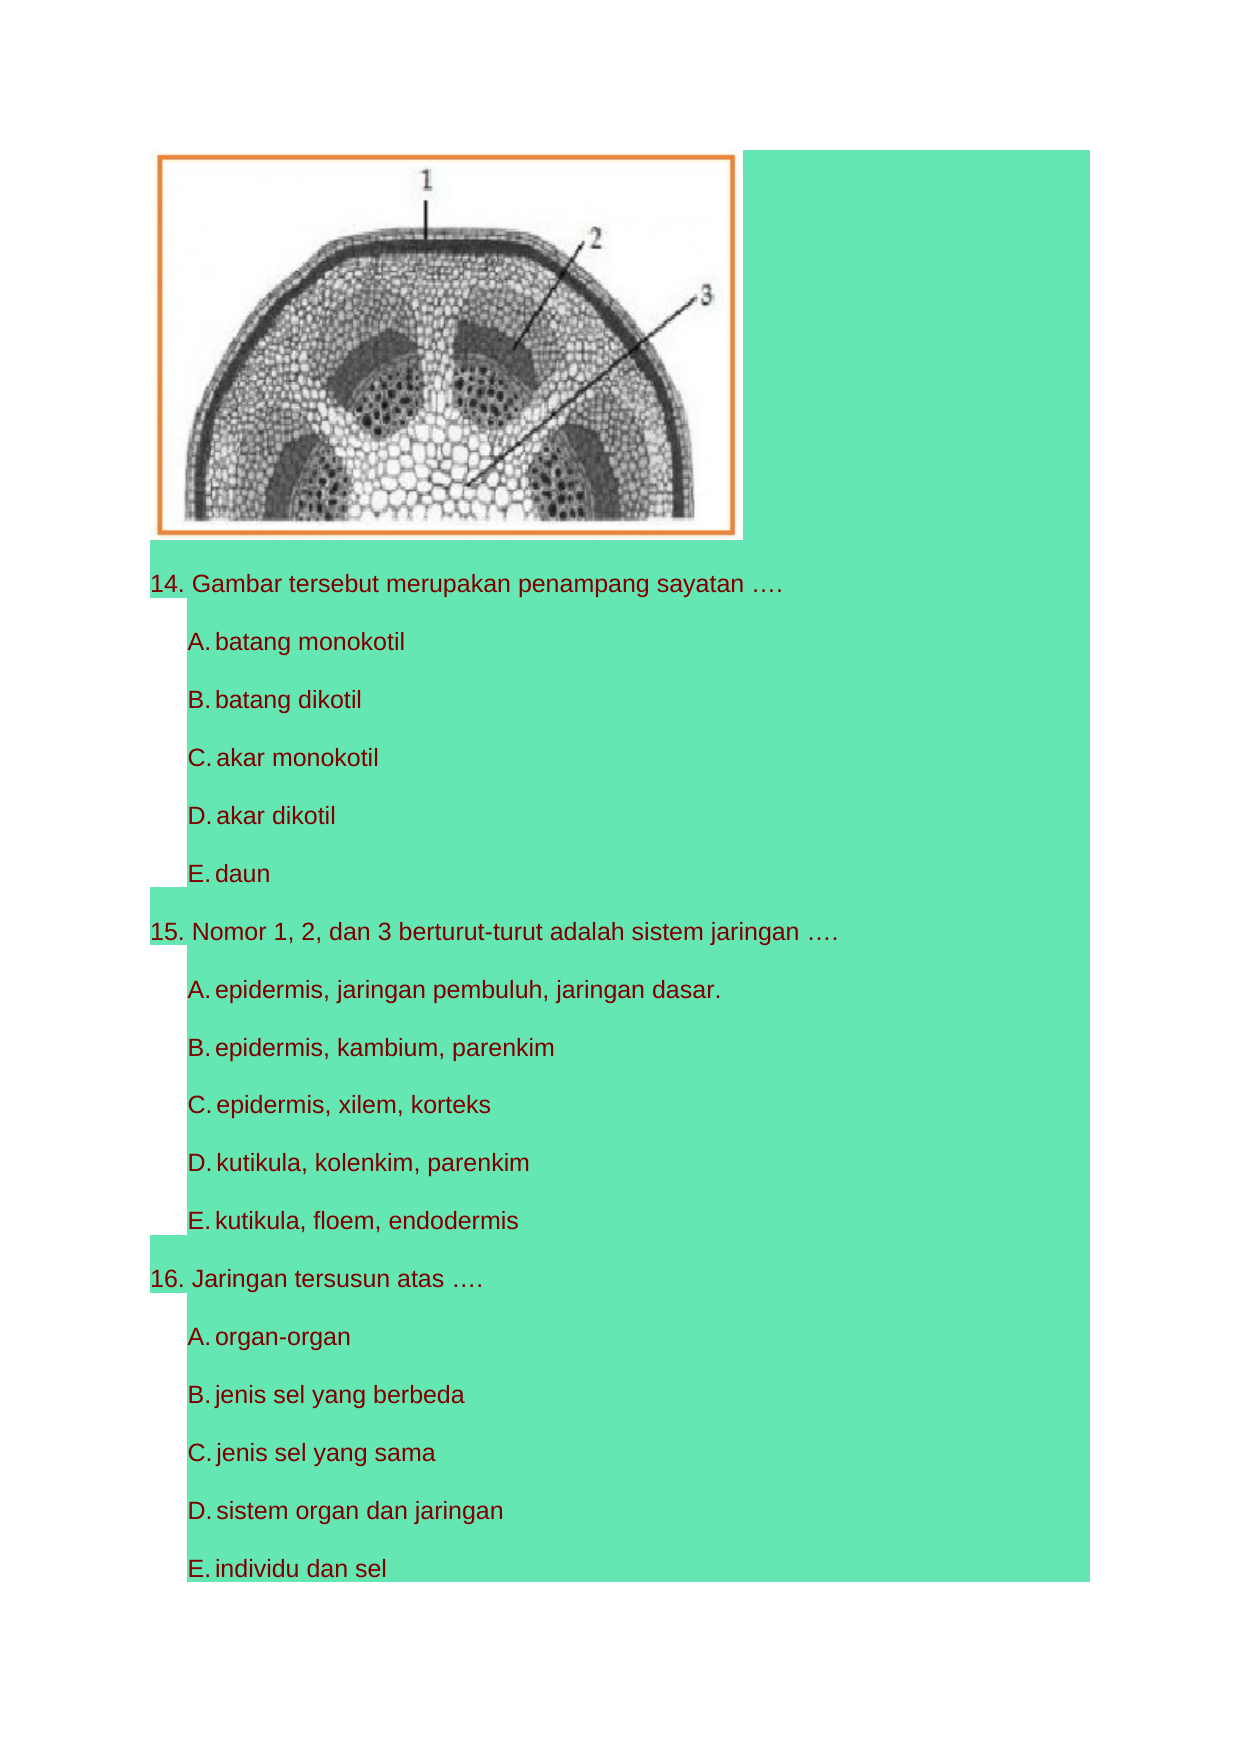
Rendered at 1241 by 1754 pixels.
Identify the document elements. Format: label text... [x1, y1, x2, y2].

picture [150, 150, 743, 540]
text 16. Jaringan tersusun atas …. [150, 1264, 1090, 1293]
text 15. Nomor 1, 2, dan 3 berturut-turut adalah sistem jaringan …. [150, 917, 1090, 945]
text C. epidermis, xilem, korteks [187, 1090, 1090, 1119]
text A. epidermis, jaringan pembuluh, jaringan dasar. [187, 974, 1090, 1003]
text D. akar dikotil [187, 801, 1090, 829]
text E. daun [187, 859, 1090, 887]
text D. kutikula, kolenkim, parenkim [187, 1148, 1090, 1177]
text B. batang dikotil [187, 685, 1090, 714]
text A. batang monokotil [187, 627, 1090, 656]
text C. jenis sel yang sama [187, 1438, 1090, 1467]
text B. jenis sel yang berbeda [187, 1380, 1090, 1409]
text A. organ-organ [187, 1322, 1090, 1351]
text D. sistem organ dan jaringan [187, 1496, 1090, 1524]
text E. individu dan sel [187, 1554, 1090, 1582]
text B. epidermis, kambium, parenkim [187, 1032, 1090, 1061]
text 14. Gambar tersebut merupakan penampang sayatan …. [150, 569, 1090, 598]
text C. akar monokotil [187, 743, 1090, 772]
text E. kutikula, floem, endodermis [187, 1206, 1090, 1235]
